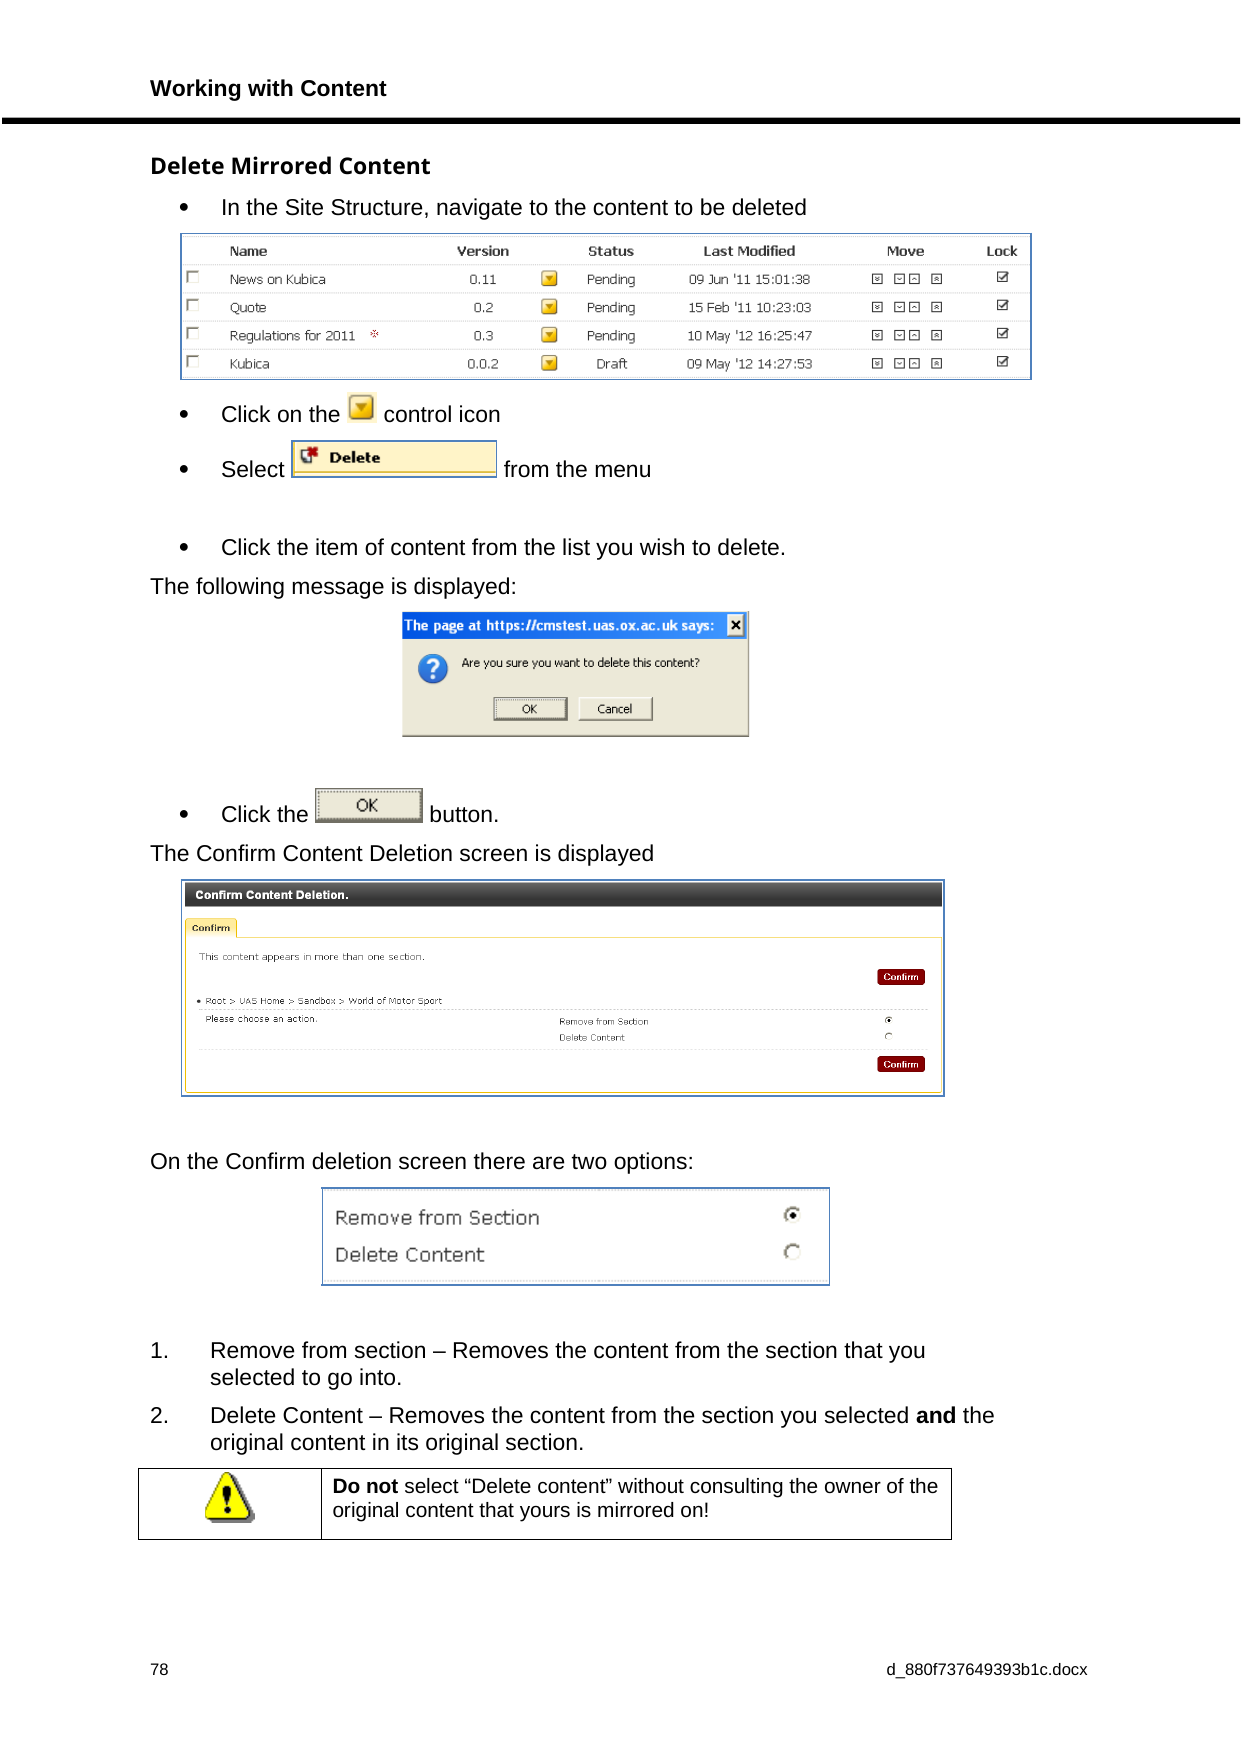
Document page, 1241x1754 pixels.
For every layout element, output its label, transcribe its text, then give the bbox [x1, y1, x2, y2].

list Select from the menu [180, 440, 1002, 482]
picture [182, 234, 1030, 379]
list Delete Content – Removes the content from the section you selected and the original content in its original section. [150, 1402, 1002, 1455]
list Click the button. [180, 788, 1002, 828]
table_header [139, 1469, 321, 1539]
text On the Confirm deletion screen there are two options: [150, 1148, 1002, 1174]
picture [323, 1189, 829, 1284]
text The following message is displayed: [150, 573, 1002, 599]
picture [315, 788, 423, 823]
subtitle Delete Mirrored Content [150, 150, 1002, 181]
list In the Site Structure, navigate to the content to be deleted [180, 194, 1002, 220]
table_header Do not select “Delete content” without consulting the owner of the original content that yours is mirrored on! [322, 1469, 951, 1539]
picture [347, 392, 377, 423]
list Remove from section – Removes the content from the section that you selected to go into. [150, 1337, 1002, 1390]
picture [293, 442, 496, 476]
list Click on the control icon [180, 393, 1002, 428]
list The Confirm Content Deletion screen is displayed [150, 840, 1002, 866]
picture [402, 611, 750, 737]
picture [205, 1472, 255, 1523]
picture [182, 881, 943, 1095]
list Click the item of content from the list you wish to delete. [180, 534, 1002, 560]
